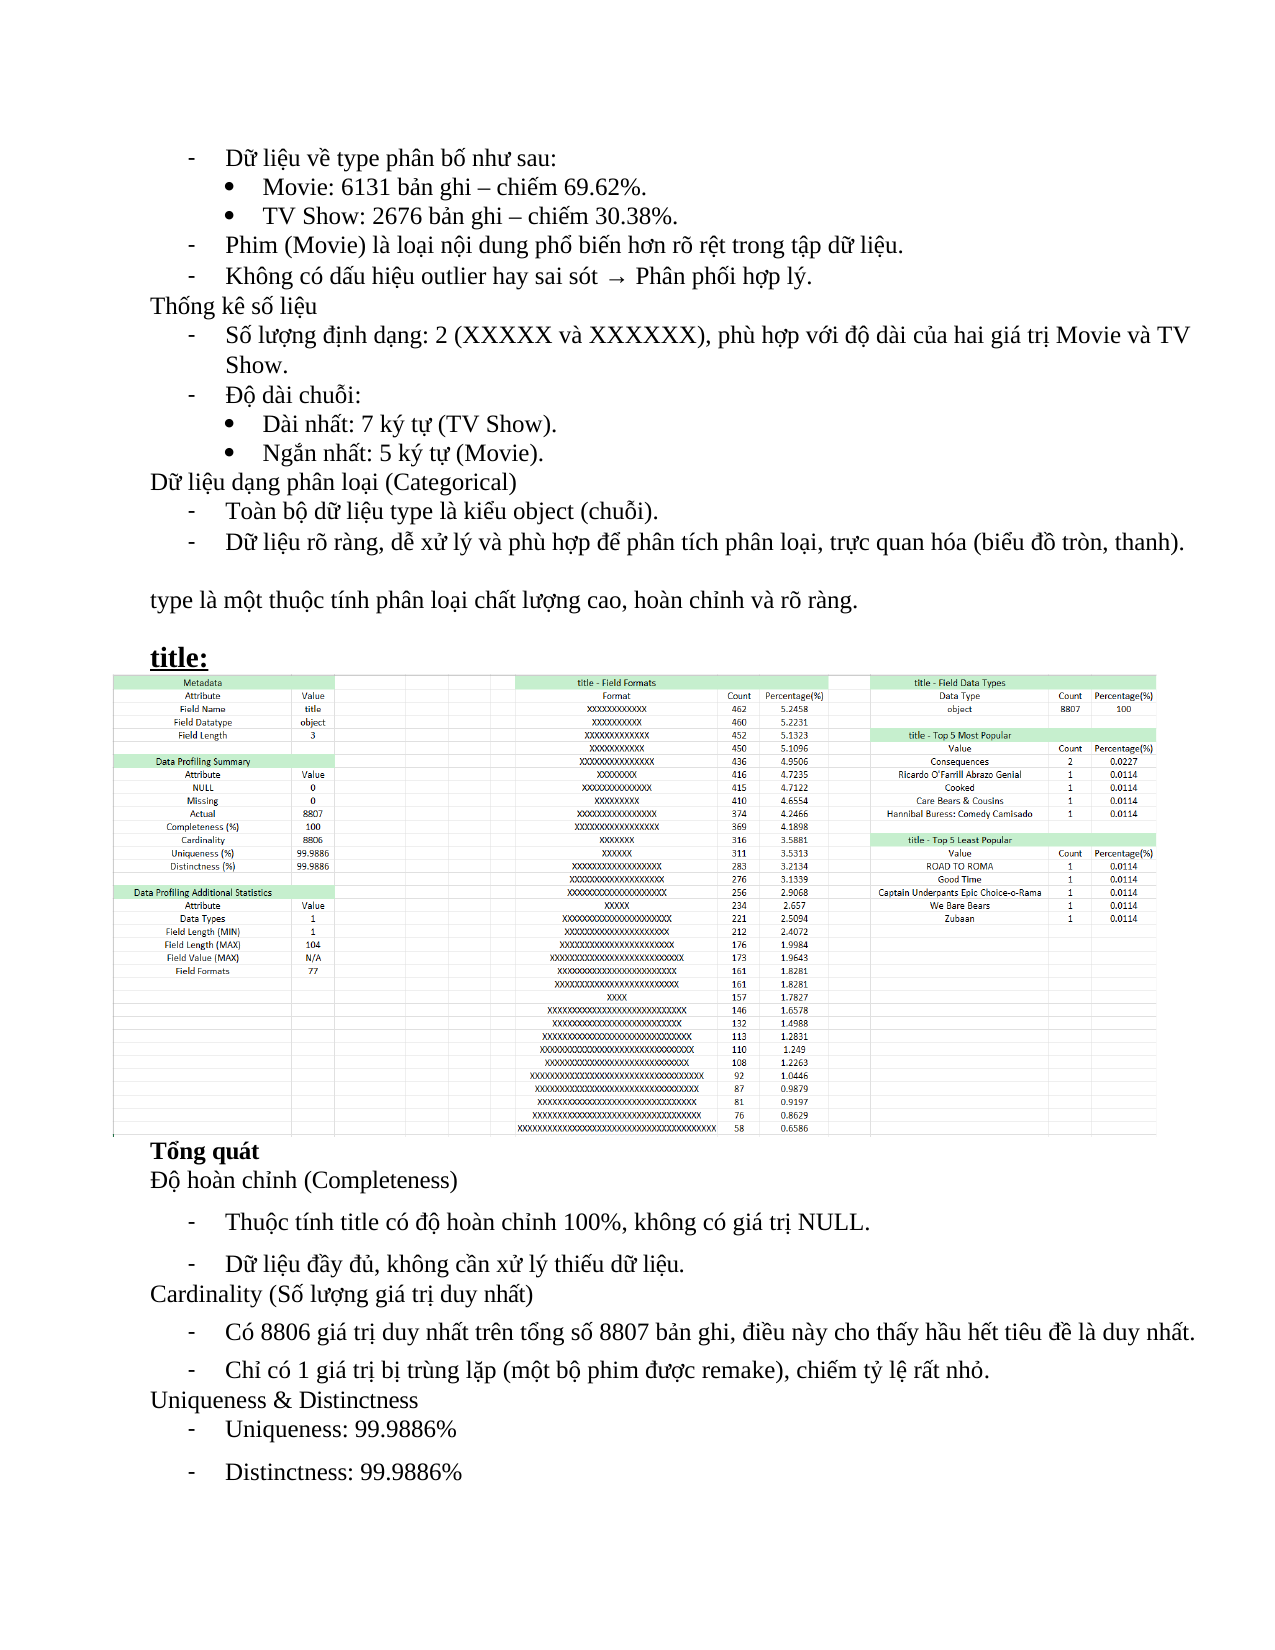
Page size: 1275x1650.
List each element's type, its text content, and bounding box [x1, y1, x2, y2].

list Dữ liệu về type phân bố như sau: [188, 142, 1209, 172]
list Distinctness: 99.9886% [188, 1456, 1209, 1487]
list Số lượng định dạng: 2 (XXXXX và XXXXXX), phù hợp với độ dài của hai giá trị Movie và TV Show. [188, 319, 1209, 379]
list Uniqueness: 99.9886% [188, 1414, 1209, 1444]
list Dữ liệu rõ ràng, dễ xử lý và phù hợp để phân tích phân loại, trực quan hóa (biểu đồ tròn, thanh). [188, 526, 1209, 557]
text Uniqueness & Distinctness [150, 1385, 1209, 1414]
text Cardinality (Số lượng giá trị duy nhất) [150, 1279, 1209, 1308]
list Độ dài chuỗi: [188, 379, 1209, 409]
list Ngắn nhất: 5 ký tự (Movie). [225, 438, 1209, 467]
list Chỉ có 1 giá trị bị trùng lặp (một bộ phim được remake), chiếm tỷ lệ rất nhỏ. [188, 1354, 1209, 1385]
list TV Show: 2676 bản ghi – chiếm 30.38%. [225, 201, 1209, 230]
list Có 8806 giá trị duy nhất trên tổng số 8807 bản ghi, điều này cho thấy hầu hết tiêu đề là duy nhất. [188, 1316, 1209, 1346]
list Phim (Movie) là loại nội dung phổ biến hơn rõ rệt trong tập dữ liệu. [188, 230, 1209, 260]
subtitle title: [150, 640, 1209, 674]
list Toàn bộ dữ liệu type là kiểu object (chuỗi). [188, 496, 1209, 526]
list Movie: 6131 bản ghi – chiếm 69.62%. [225, 172, 1209, 201]
list Thuộc tính title có độ hoàn chỉnh 100%, không có giá trị NULL. [188, 1206, 1209, 1236]
list Dữ liệu đầy đủ, không cần xử lý thiếu dữ liệu. [188, 1248, 1209, 1279]
list Dài nhất: 7 ký tự (TV Show). [225, 409, 1209, 438]
text Thống kê số liệu [112, 291, 1209, 319]
subtitle Tổng quát [150, 1136, 1209, 1165]
text Dữ liệu dạng phân loại (Categorical) [112, 467, 1209, 496]
list Không có dấu hiệu outlier hay sai sót → Phân phối hợp lý. [188, 260, 1209, 291]
picture [112, 674, 1157, 1137]
text Độ hoàn chỉnh (Completeness) [150, 1165, 1209, 1194]
text type là một thuộc tính phân loại chất lượng cao, hoàn chỉnh và rõ ràng. [112, 585, 1209, 614]
